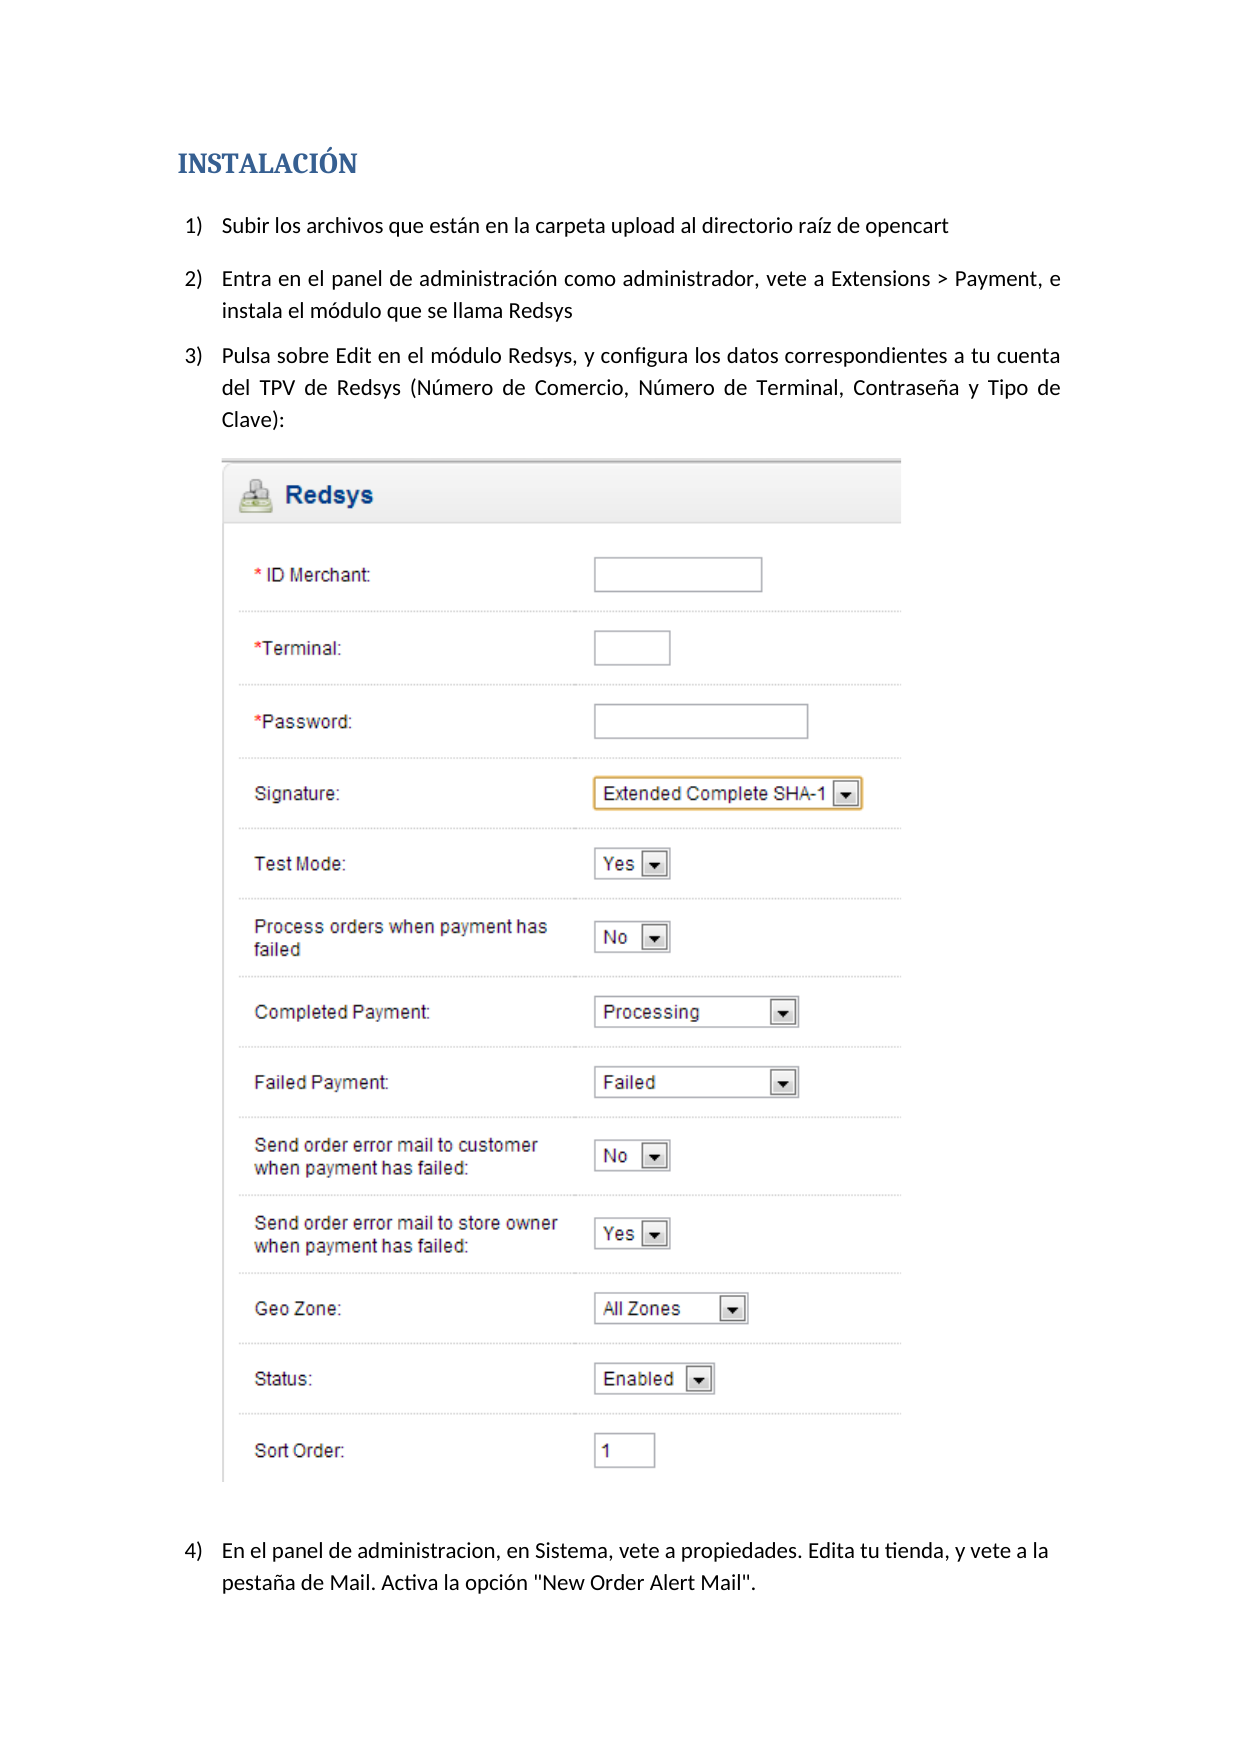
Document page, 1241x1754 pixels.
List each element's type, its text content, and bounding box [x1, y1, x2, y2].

picture [221, 458, 902, 1482]
list Subir los archivos que están en la carpeta upload al directorio raíz de opencart [184, 211, 1063, 239]
list En el panel de administracion, en Sistema, vete a propiedades. Edita tu tienda, y vete a la pestaña de Mail. Activa la opción "New Order Alert Mail". [184, 1536, 1063, 1596]
list Pulsa sobre Edit en el módulo Redsys, y configura los datos correspondientes a tu cuenta del TPV de Redsys (Número de Comercio, Número de Terminal, Contraseña y Tipo de Clave): [184, 341, 1063, 433]
list Entra en el panel de administración como administrador, vete a Extensions > Payment, e instala el módulo que se llama Redsys [184, 264, 1063, 324]
subtitle INSTALACIÓN [177, 148, 1063, 181]
